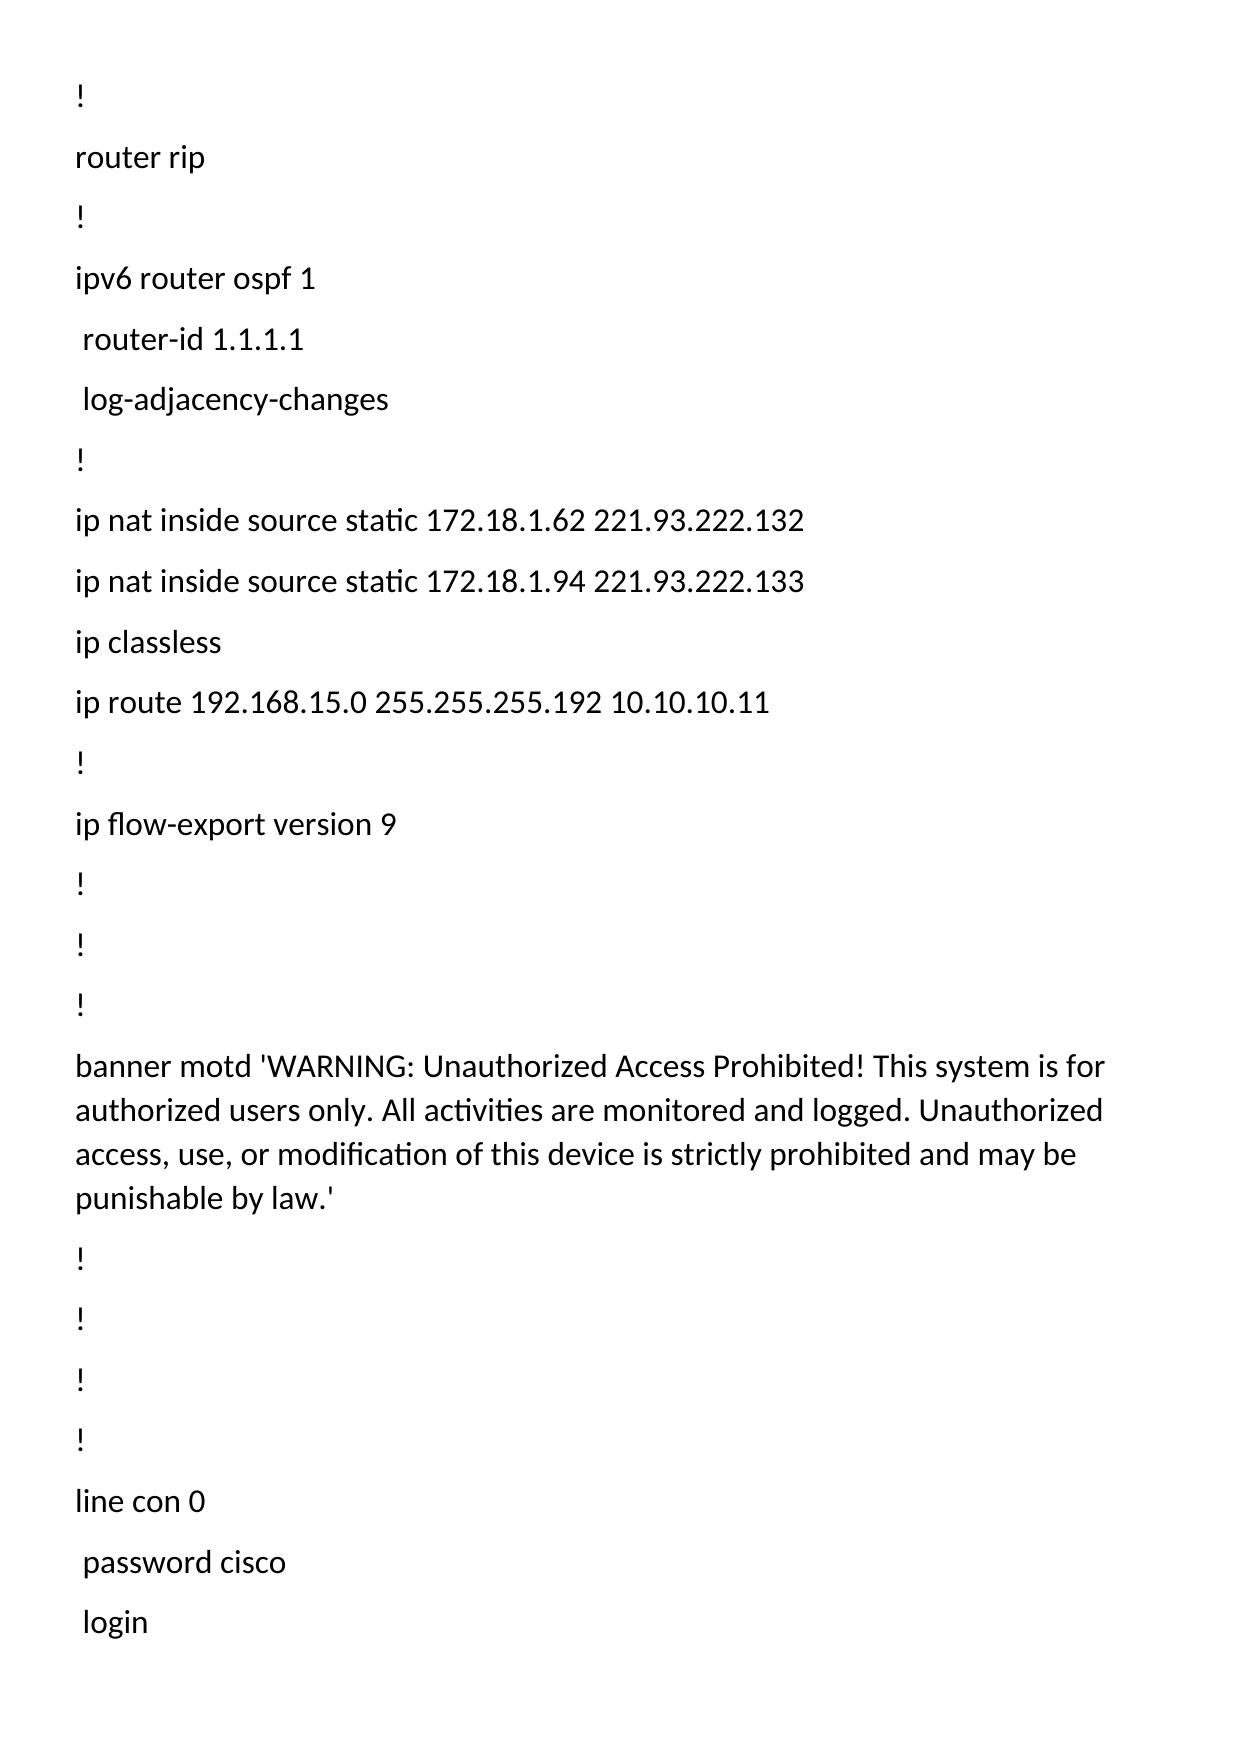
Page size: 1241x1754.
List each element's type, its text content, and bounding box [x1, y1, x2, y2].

text ! [75, 863, 1165, 904]
text ! [75, 1298, 1165, 1339]
text ip nat inside source static 172.18.1.62 221.93.222.132 [75, 499, 1165, 540]
text ! [75, 924, 1165, 964]
text ip route 192.168.15.0 255.255.255.192 10.10.10.11 [75, 681, 1165, 722]
text router-id 1.1.1.1 [75, 317, 1165, 358]
text ! [75, 1237, 1165, 1278]
text log-adjacency-changes [75, 378, 1165, 419]
text router rip [75, 136, 1165, 176]
text ! [75, 742, 1165, 783]
text login [75, 1601, 1165, 1642]
text ip classless [75, 621, 1165, 661]
text ! [75, 75, 1165, 116]
text ip flow-export version 9 [75, 802, 1165, 843]
text ipv6 router ospf 1 [75, 257, 1165, 298]
text banner motd 'WARNING: Unauthorized Access Prohibited! This system is for authorized users only. All activities are monitored and logged. Unauthorized access, use, or modification of this device is strictly prohibited and may be punishable by law.' [75, 1045, 1165, 1218]
text ! [75, 1419, 1165, 1460]
text ! [75, 196, 1165, 237]
text ! [75, 439, 1165, 479]
text ! [75, 984, 1165, 1025]
text line con 0 [75, 1480, 1165, 1521]
text ! [75, 1359, 1165, 1399]
text password cisco [75, 1541, 1165, 1581]
text ip nat inside source static 172.18.1.94 221.93.222.133 [75, 560, 1165, 601]
